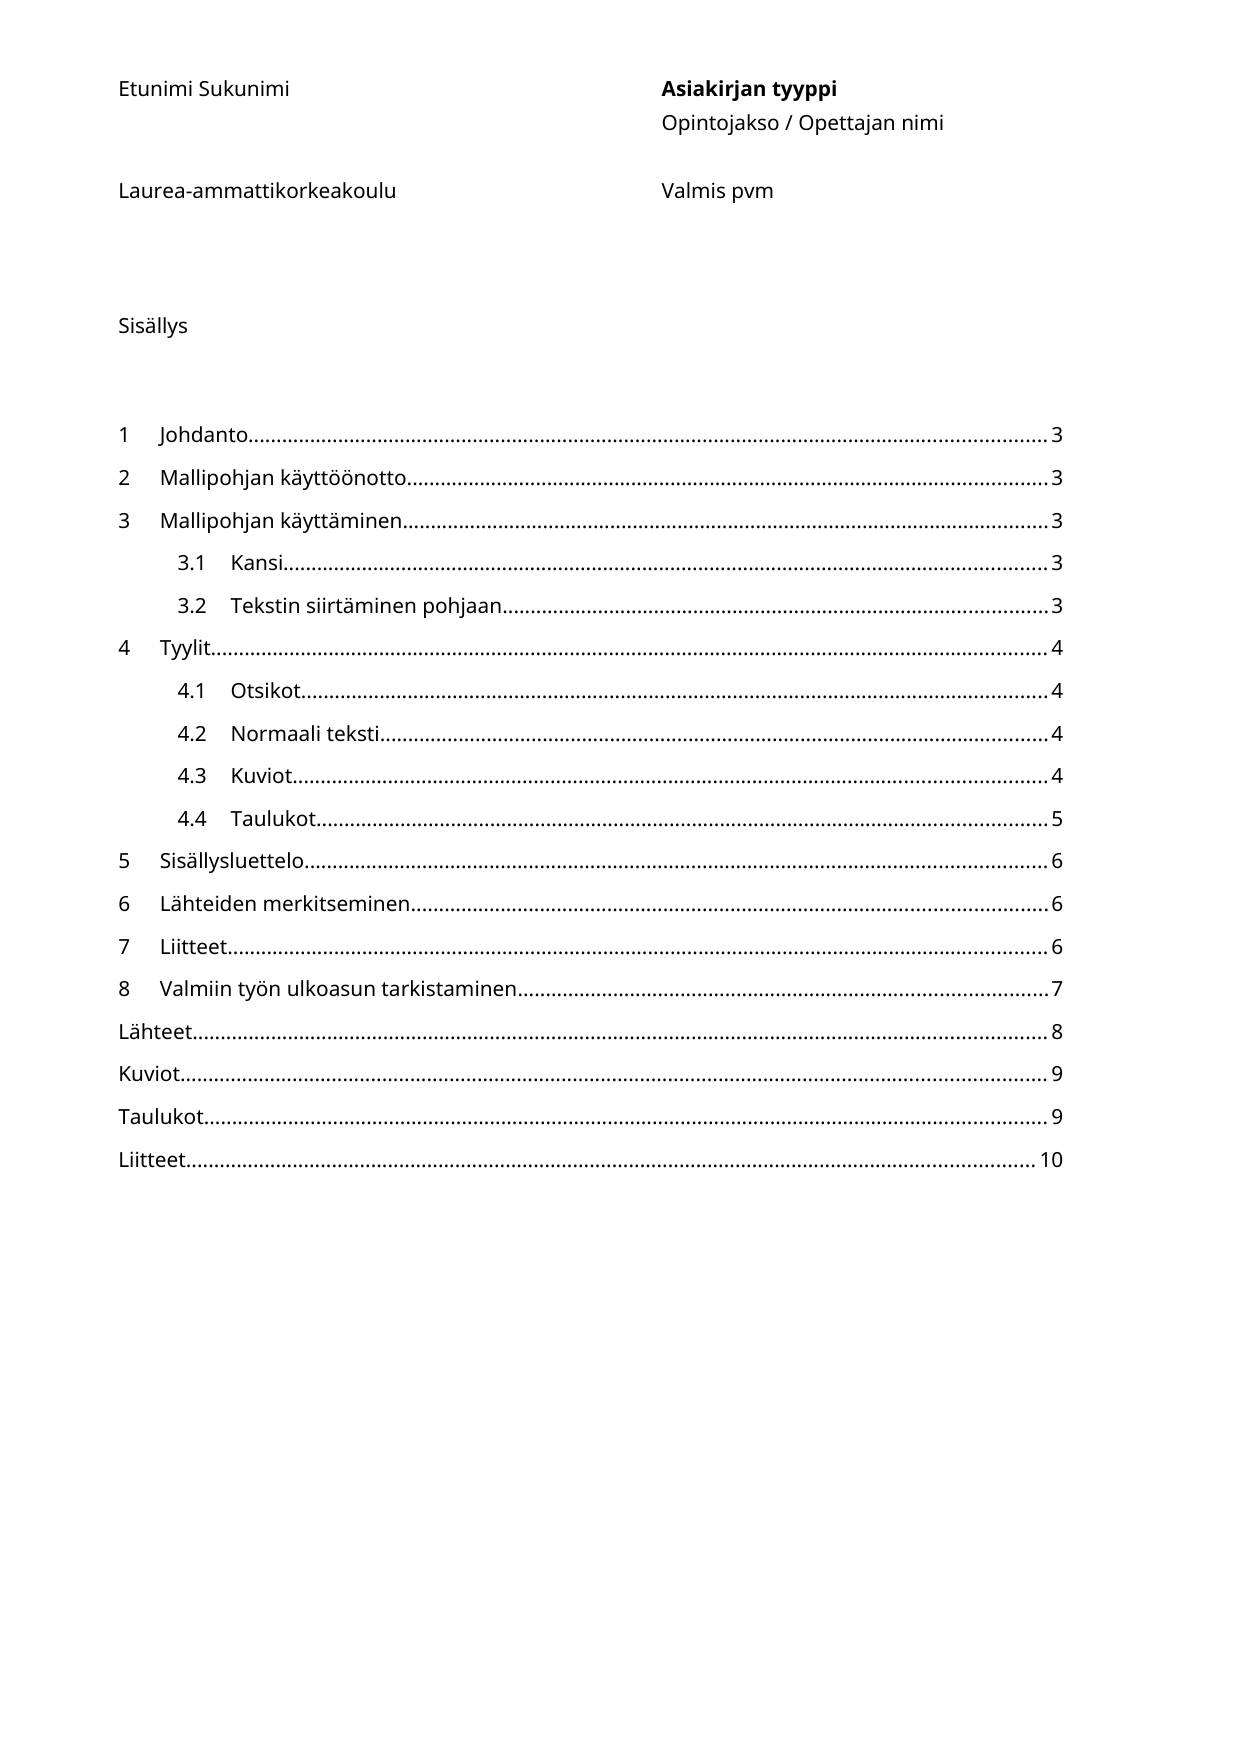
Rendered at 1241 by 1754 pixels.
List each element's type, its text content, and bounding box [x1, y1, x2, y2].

text 7 Liitteet 6 [118, 932, 1181, 960]
text 4.1 Otsikot 4 [177, 676, 1181, 704]
text Kuviot 9 [118, 1059, 1181, 1088]
text 3 Mallipohjan käyttäminen 3 [118, 506, 1181, 534]
text 4.2 Normaali teksti 4 [177, 719, 1181, 747]
text Taulukot 9 [118, 1102, 1181, 1131]
text 4.4 Taulukot 5 [177, 804, 1181, 832]
text 3.2 Tekstin siirtäminen pohjaan 3 [177, 591, 1181, 619]
text Sisällys [118, 311, 1181, 340]
text 2 Mallipohjan käyttöönotto 3 [118, 463, 1181, 492]
text 1 Johdanto 3 [118, 421, 1181, 449]
text Lähteet 8 [118, 1017, 1181, 1045]
text 4 Tyylit 4 [118, 633, 1181, 662]
text Liitteet 10 [118, 1145, 1181, 1173]
text 5 Sisällysluettelo 6 [118, 847, 1181, 875]
text 6 Lähteiden merkitseminen 6 [118, 889, 1181, 918]
text 8 Valmiin työn ulkoasun tarkistaminen 7 [118, 974, 1181, 1003]
text 4.3 Kuviot 4 [177, 761, 1181, 790]
text 3.1 Kansi 3 [177, 548, 1181, 577]
